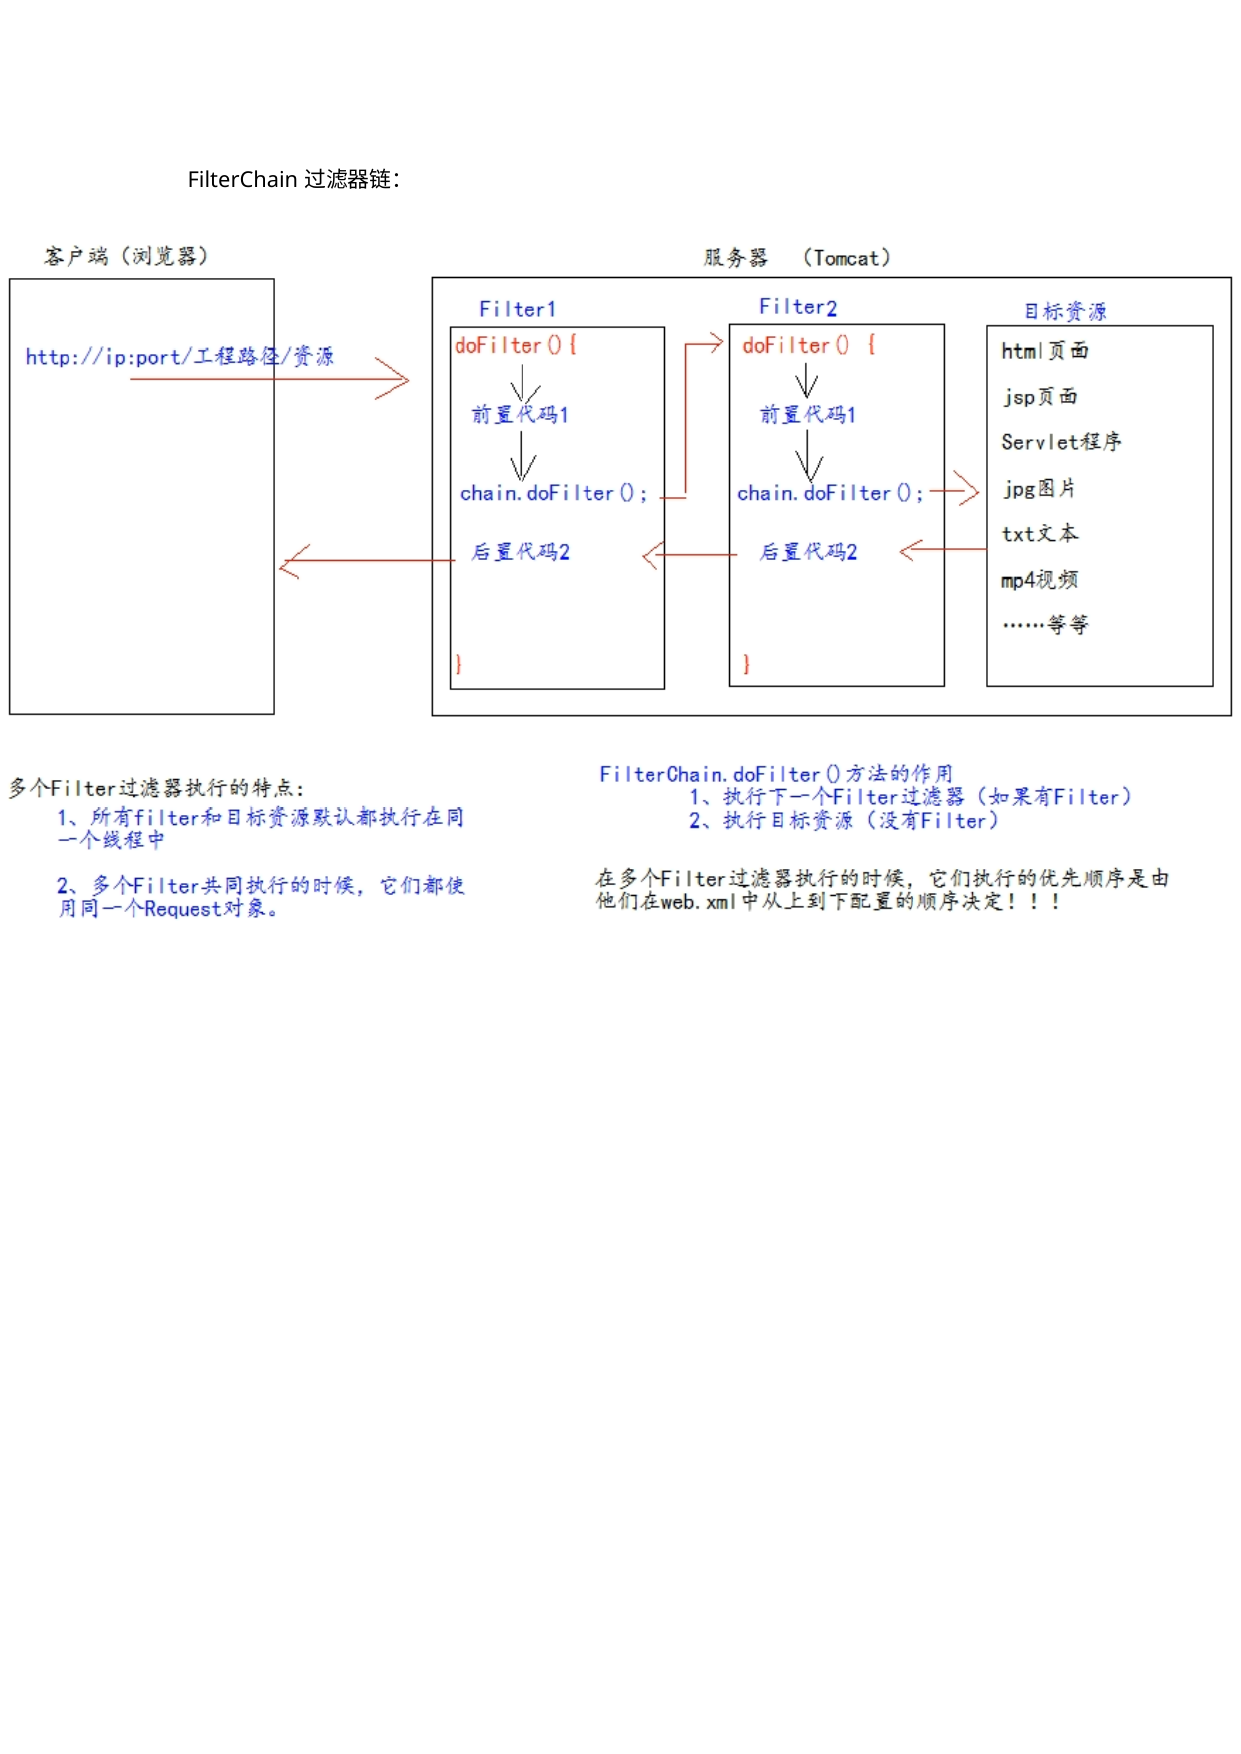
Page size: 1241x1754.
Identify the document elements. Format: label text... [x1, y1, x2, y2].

picture [4, 235, 1233, 919]
text FilterChain 过滤器链： [187, 162, 1053, 194]
